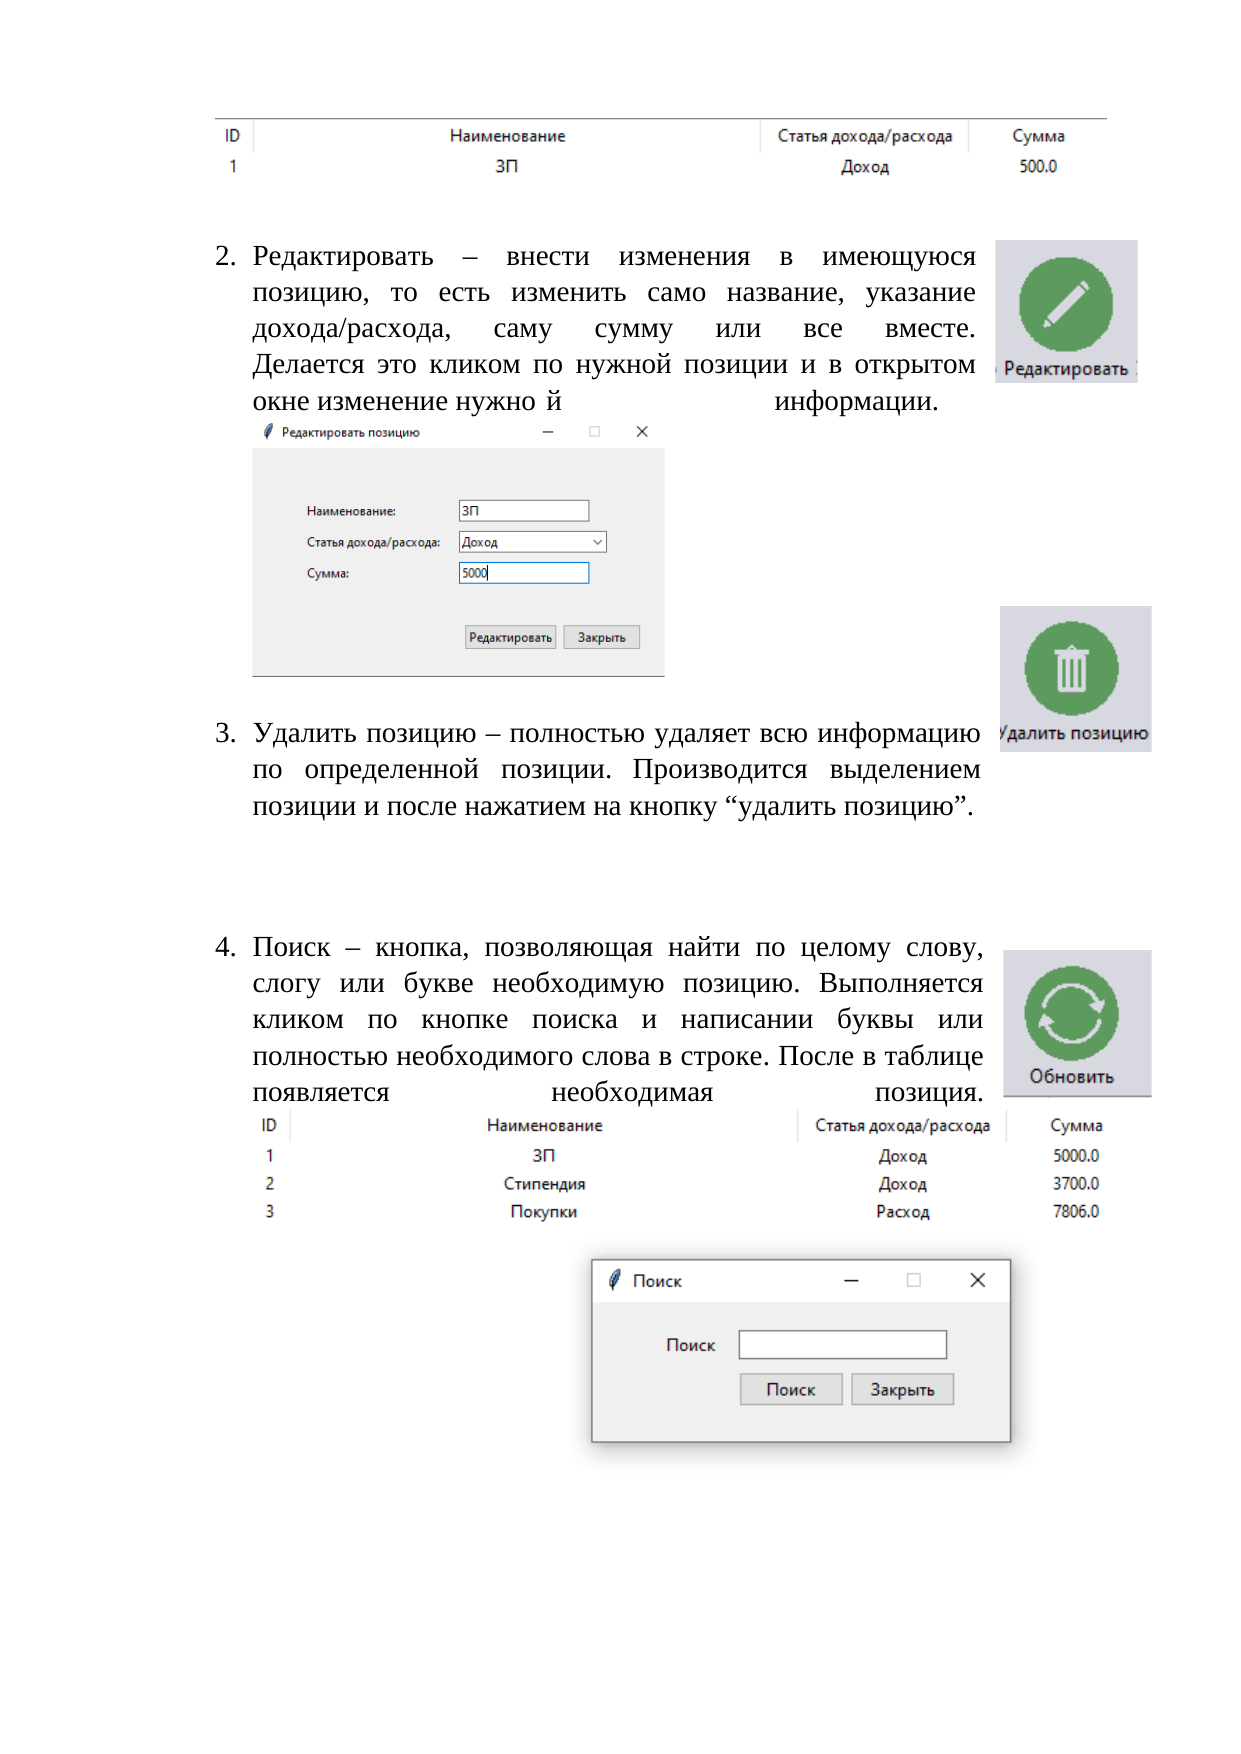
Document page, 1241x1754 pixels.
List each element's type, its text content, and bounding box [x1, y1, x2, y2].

picture [214, 118, 1107, 220]
picture [995, 240, 1138, 383]
picture [252, 1109, 1145, 1507]
picture [252, 418, 665, 677]
picture [1003, 950, 1152, 1099]
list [215, 929, 1152, 1543]
picture [1000, 606, 1152, 752]
list Удалить позицию – полностью удаляет всю информацию по определенной позиции. Производится выделением позиции и после нажатием на кнопку “удалить позицию”. [215, 715, 1152, 821]
